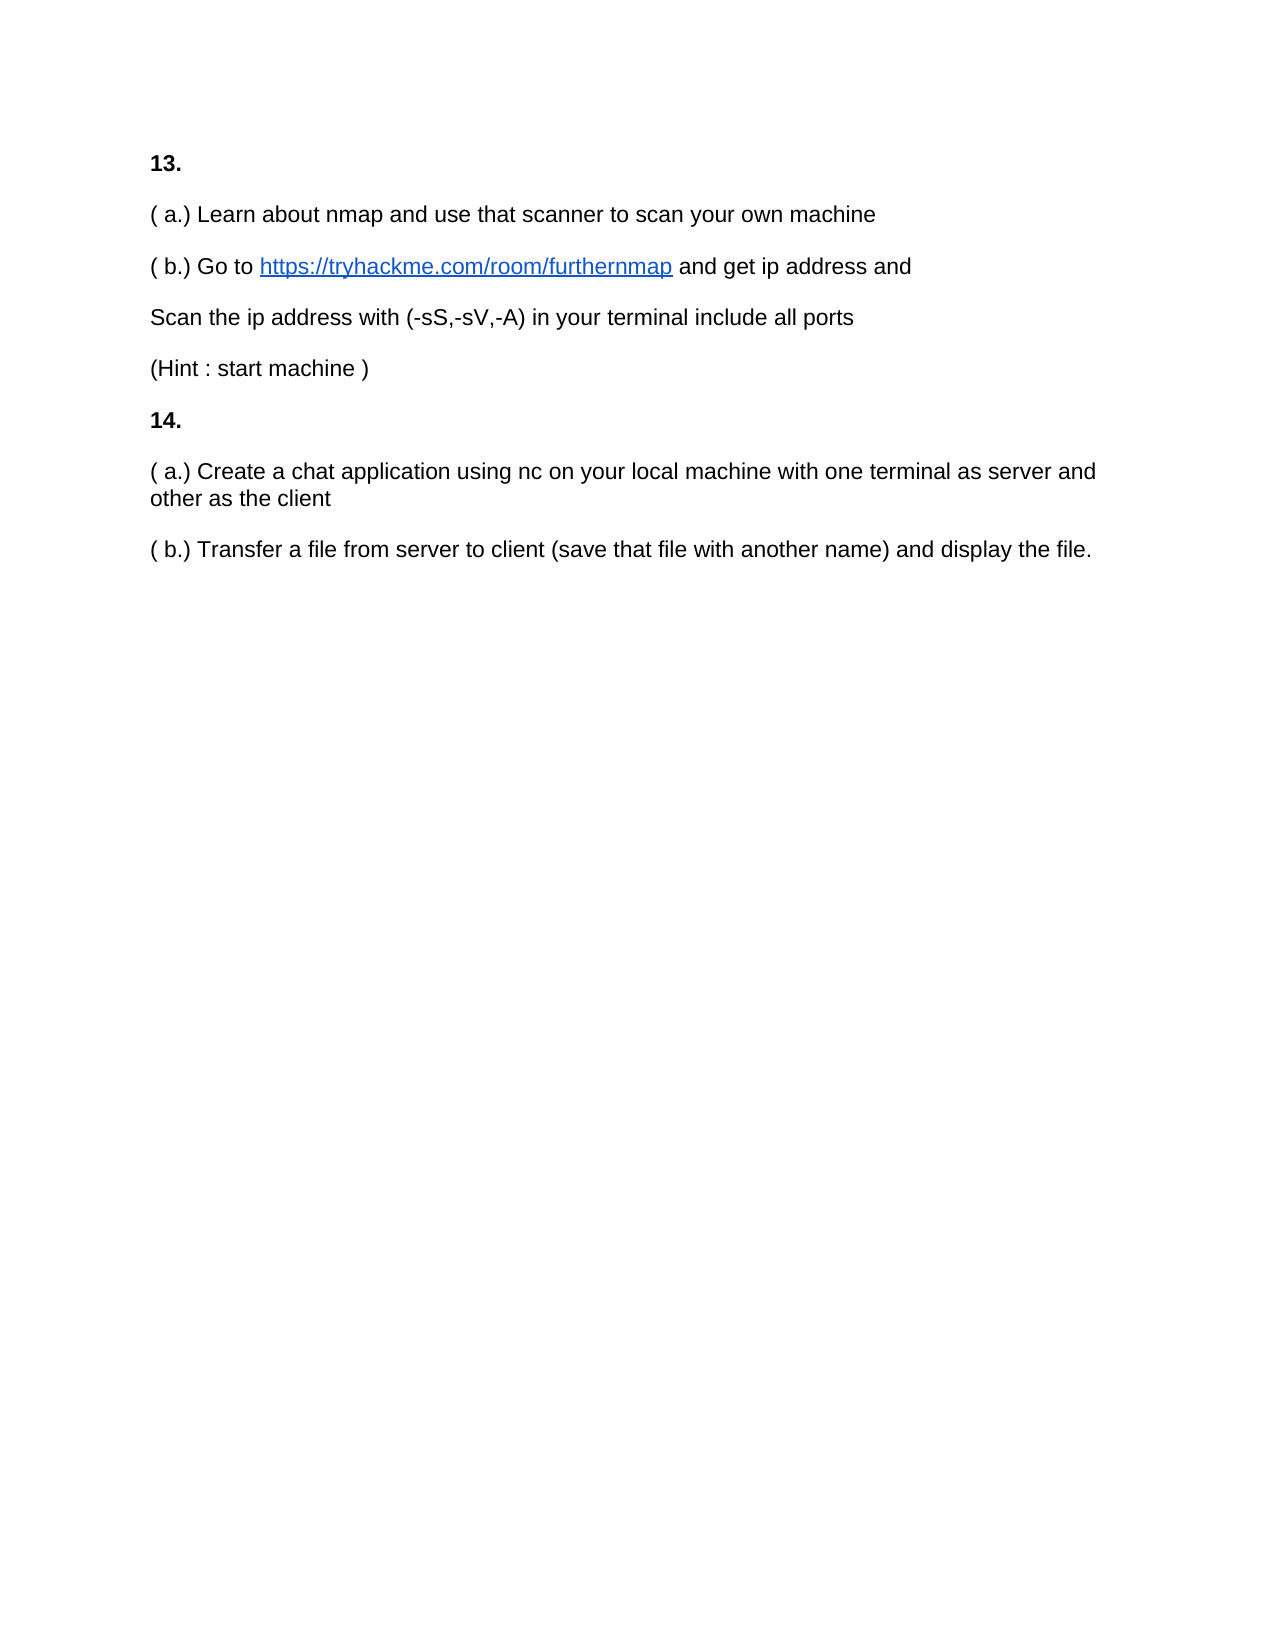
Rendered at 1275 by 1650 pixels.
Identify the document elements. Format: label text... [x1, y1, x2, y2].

text ( b.) Go to https://tryhackme.com/room/furthernmap and get ip address and [150, 253, 1125, 279]
text ( b.) Transfer a file from server to client (save that file with another name) and display the file. [150, 536, 1125, 562]
text ( a.) Create a chat application using nc on your local machine with one terminal as server and other as the client [150, 458, 1125, 511]
text Scan the ip address with (-sS,-sV,-A) in your terminal include all ports [150, 304, 1125, 330]
text 14. [150, 407, 1125, 433]
text ( a.) Learn about nmap and use that scanner to scan your own machine [150, 201, 1125, 228]
text (Hint : start machine ) [150, 355, 1125, 382]
text 13. [150, 150, 1125, 176]
